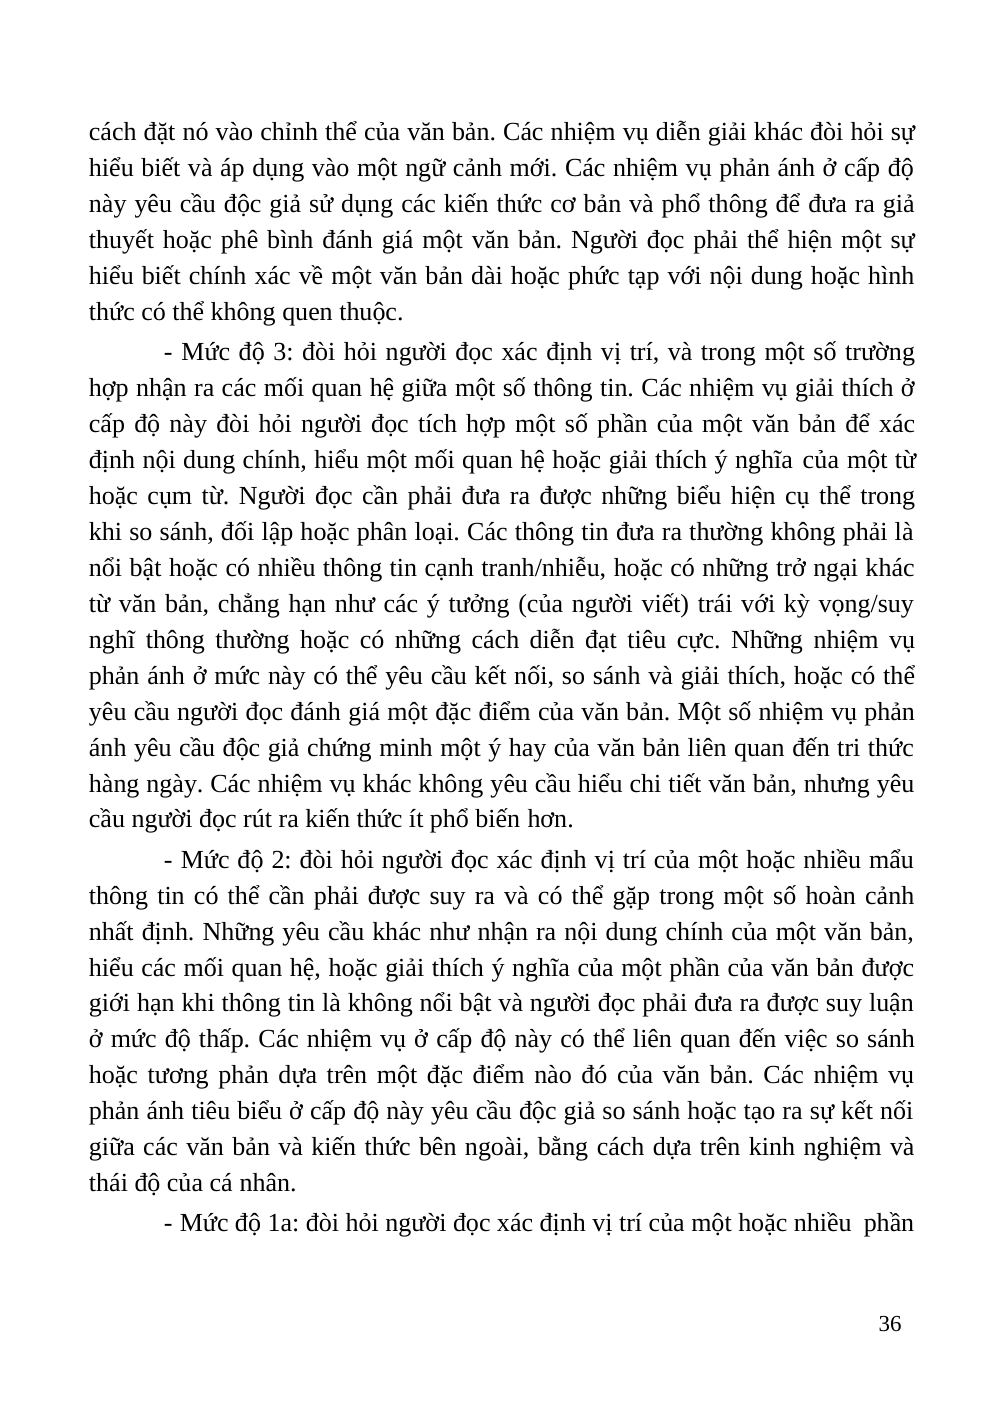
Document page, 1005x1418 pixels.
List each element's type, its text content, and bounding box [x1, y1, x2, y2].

text cách đặt nó vào chỉnh thể của văn bản. Các nhiệm vụ diễn giải khác đòi hỏi sự hiểu biết và áp dụng vào một ngữ cảnh mới. Các nhiệm vụ phản ánh ở cấp độ này yêu cầu độc giả sử dụng các kiến thức cơ bản và phổ thông để đưa ra giả thuyết hoặc phê bình đánh giá một văn bản. Người đọc phải thể hiện một sự hiểu biết chính xác về một văn bản dài hoặc phức tạp với nội dung hoặc hình thức có thể không quen thuộc. [89, 116, 916, 326]
list Mức độ 1a: đòi hỏi người đọc xác định vị trí của một hoặc nhiều phần [164, 1207, 939, 1237]
list Mức độ 3: đòi hỏi người đọc xác định vị trí, và trong một số trường hợp nhận ra các mối quan hệ giữa một số thông tin. Các nhiệm vụ giải thích ở cấp độ này đòi hỏi người đọc tích hợp một số phần của một văn bản để xác định nội dung chính, hiểu một mối quan hệ hoặc giải thích ý nghĩa của một từ hoặc cụm từ. Người đọc cần phải đưa ra được những biểu hiện cụ thể trong khi so sánh, đối lập hoặc phân loại. Các thông tin đưa ra thường không phải là nổi bật hoặc có nhiều thông tin cạnh tranh/nhiễu, hoặc có những trở ngại khác từ văn bản, chẳng hạn như các ý tưởng (của người viết) trái với kỳ vọng/suy nghĩ thông thường hoặc có những cách diễn đạt tiêu cực. Những nhiệm vụ phản ánh ở mức này có thể yêu cầu kết nối, so sánh và giải thích, hoặc có thể yêu cầu người đọc đánh giá một đặc điểm của văn bản. Một số nhiệm vụ phản ánh yêu cầu độc giả chứng minh một ý hay của văn bản liên quan đến tri thức hàng ngày. Các nhiệm vụ khác không yêu cầu hiểu chi tiết văn bản, nhưng yêu cầu người đọc rút ra kiến thức ít phổ biến hơn. [89, 336, 916, 833]
list Mức độ 2: đòi hỏi người đọc xác định vị trí của một hoặc nhiều mẩu thông tin có thể cần phải được suy ra và có thể gặp trong một số hoàn cảnh nhất định. Những yêu cầu khác như nhận ra nội dung chính của một văn bản, hiểu các mối quan hệ, hoặc giải thích ý nghĩa của một phần của văn bản được giới hạn khi thông tin là không nổi bật và người đọc phải đưa ra được suy luận ở mức độ thấp. Các nhiệm vụ ở cấp độ này có thể liên quan đến việc so sánh hoặc tương phản dựa trên một đặc điểm nào đó của văn bản. Các nhiệm vụ phản ánh tiêu biểu ở cấp độ này yêu cầu độc giả so sánh hoặc tạo ra sự kết nối giữa các văn bản và kiến thức bên ngoài, bằng cách dựa trên kinh nghiệm và thái độ của cá nhân. [89, 844, 916, 1197]
